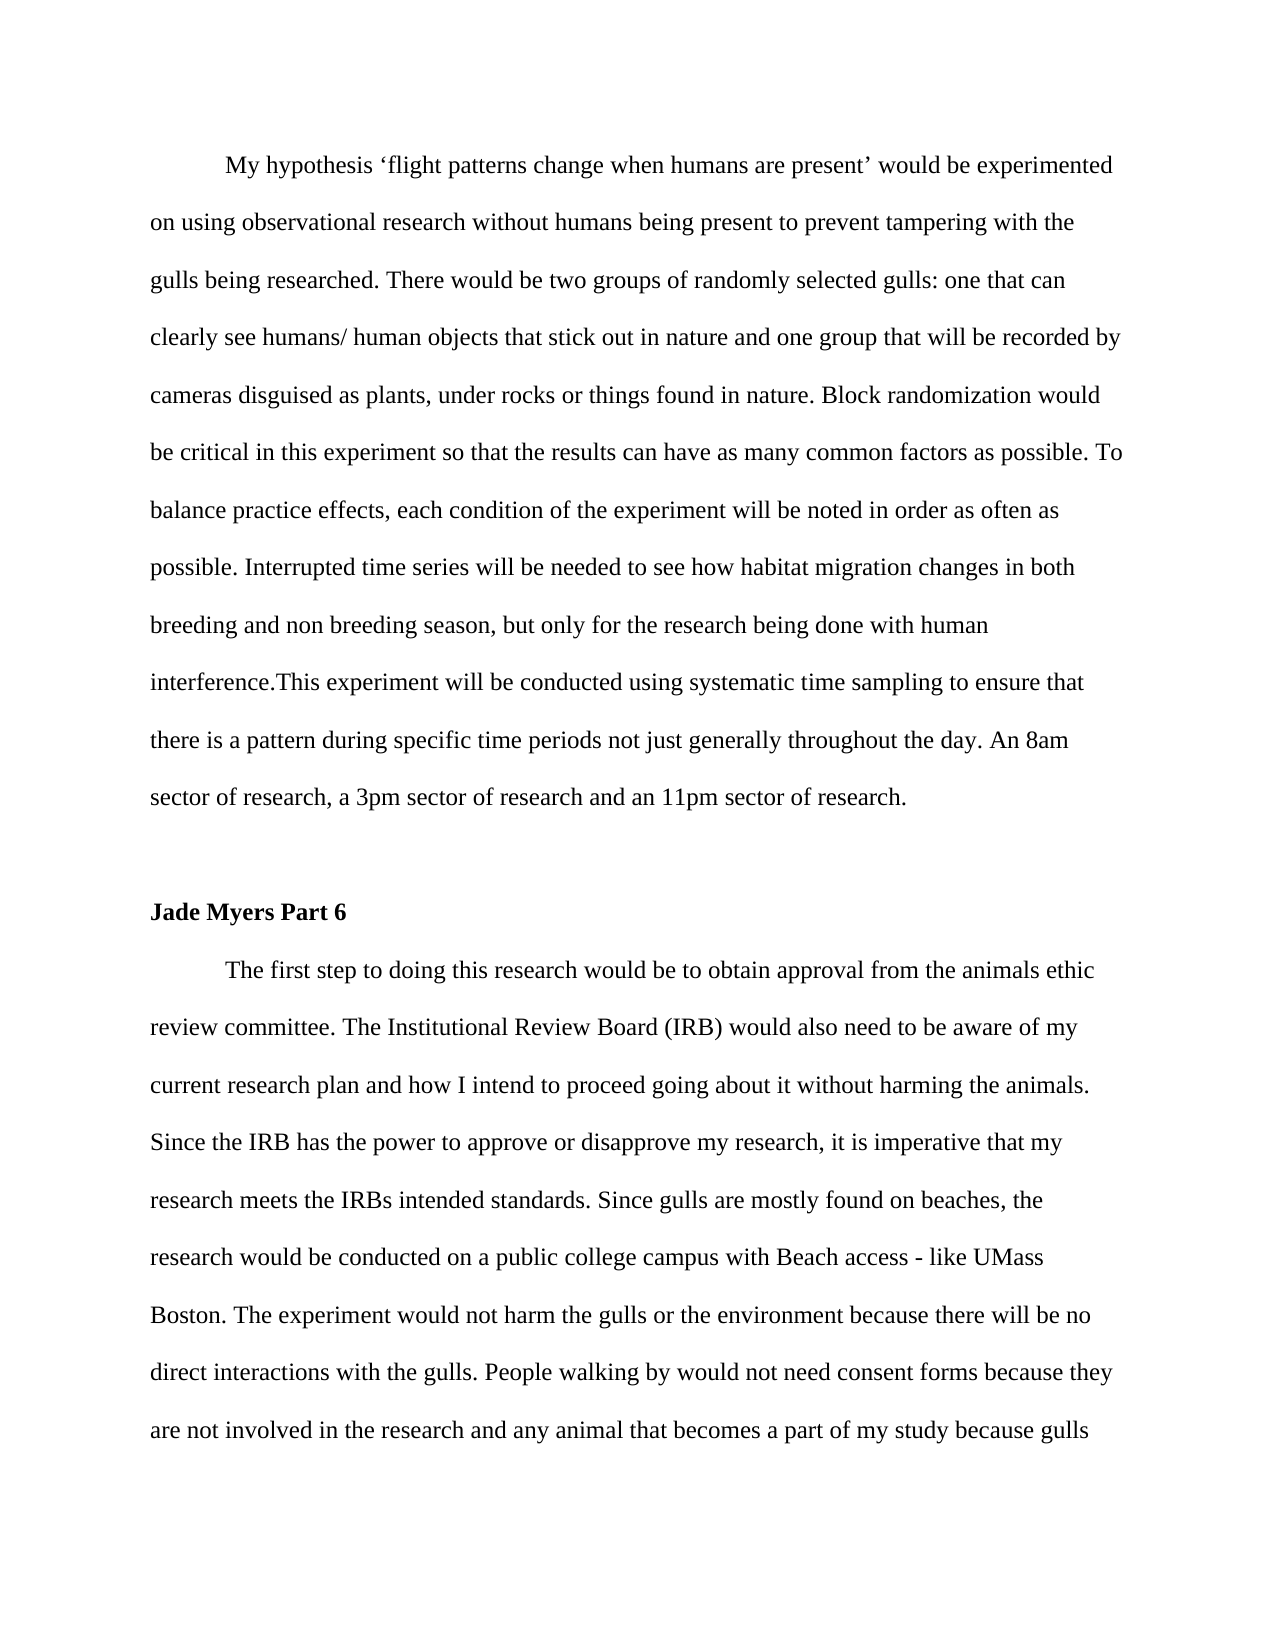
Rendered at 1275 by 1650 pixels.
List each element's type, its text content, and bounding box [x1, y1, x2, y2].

text My hypothesis ‘flight patterns change when humans are present’ would be experimented on using observational research without humans being present to prevent tampering with the gulls being researched. There would be two groups of randomly selected gulls: one that can clearly see humans/ human objects that stick out in nature and one group that will be recorded by cameras disguised as plants, under rocks or things found in nature. Block randomization would be critical in this experiment so that the results can have as many common factors as possible. To balance practice effects, each condition of the experiment will be noted in order as often as possible. Interrupted time series will be needed to see how habitat migration changes in both breeding and non breeding season, but only for the research being done with human interference.This experiment will be conducted using systematic time sampling to ensure that there is a pattern during specific time periods not just generally throughout the day. An 8am sector of research, a 3pm sector of research and an 11pm sector of research. [150, 150, 1125, 811]
text Jade Myers Part 6 [150, 897, 1125, 926]
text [150, 955, 1125, 1444]
